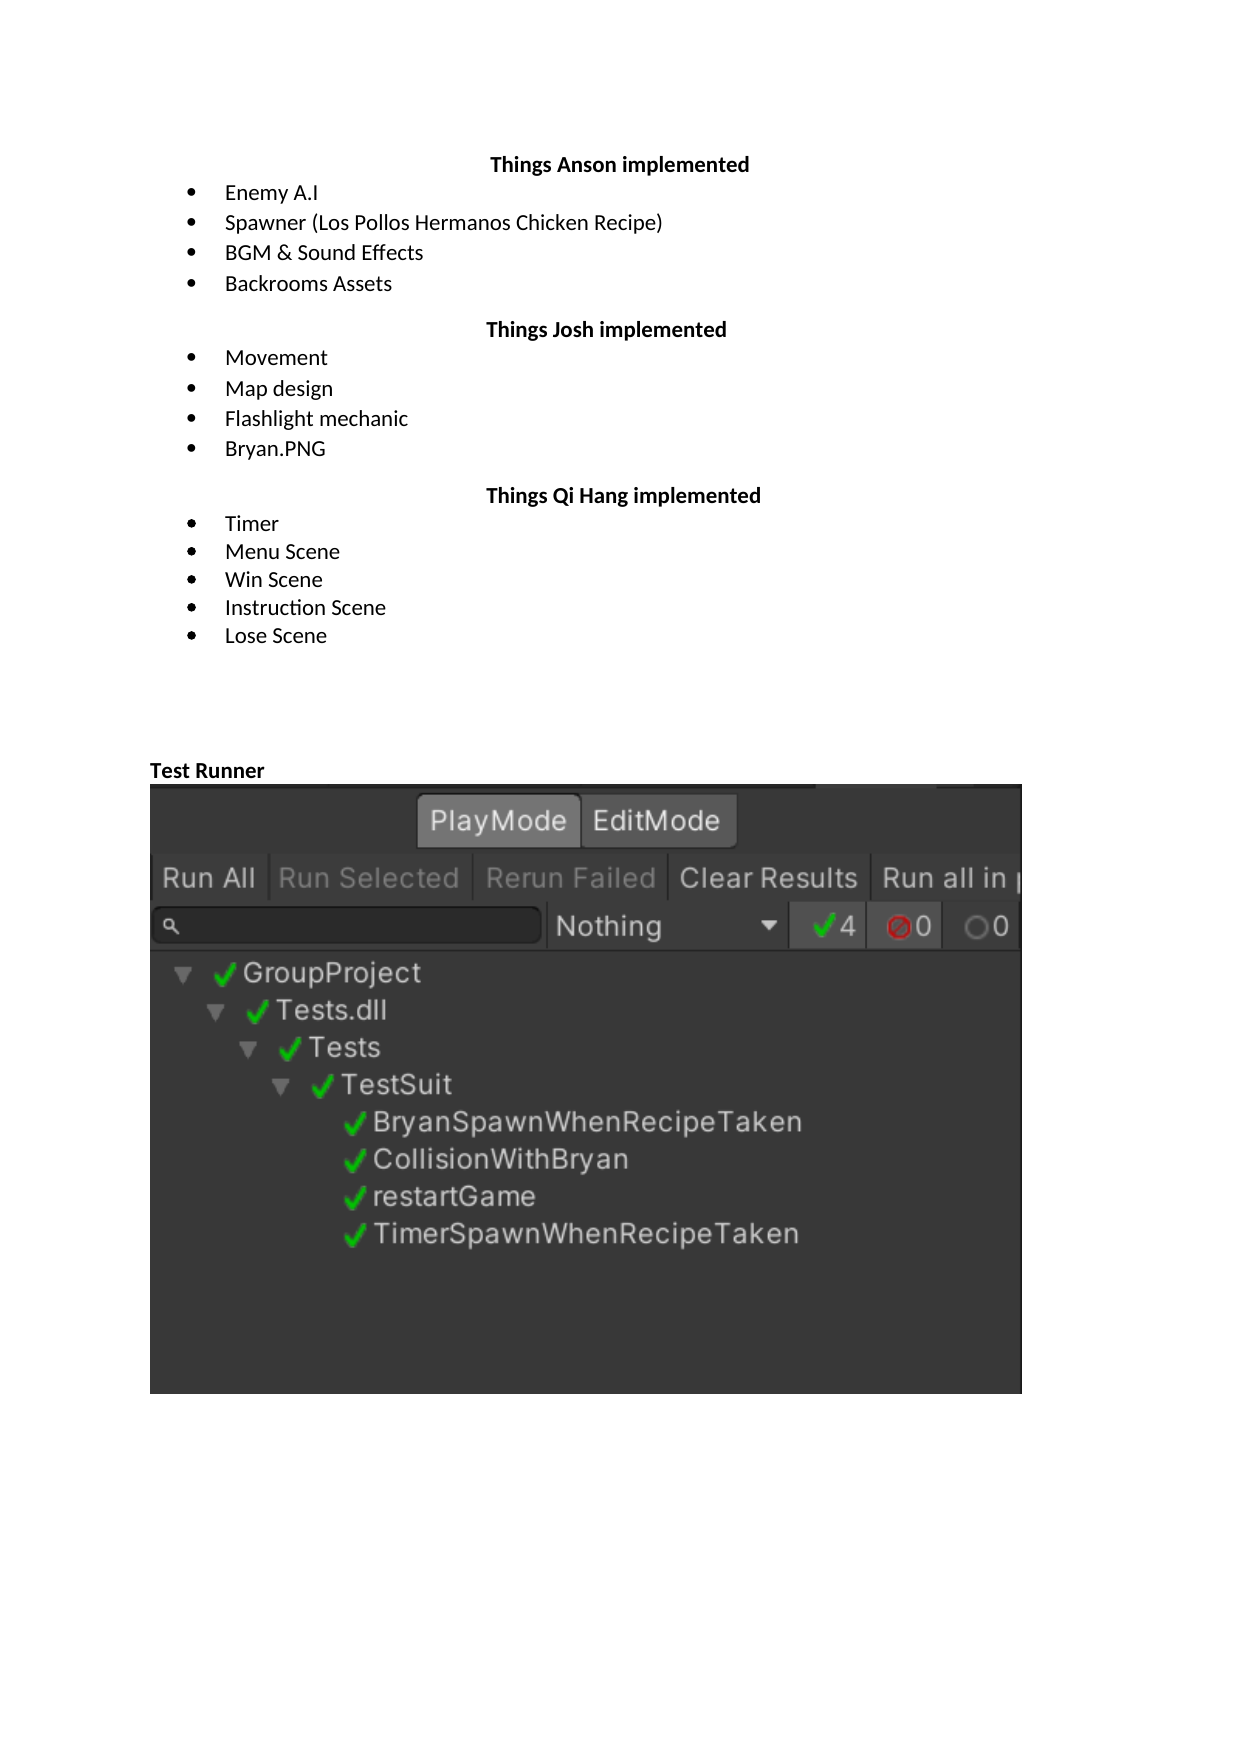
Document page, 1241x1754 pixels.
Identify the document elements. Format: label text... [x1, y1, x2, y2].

list Instruction Scene [187, 593, 1090, 621]
list Map design [187, 374, 1090, 402]
list Flashlight mechanic [187, 404, 1090, 432]
text Things Josh implemented [225, 316, 1090, 343]
text Things Anson implemented [150, 150, 1090, 178]
picture [150, 784, 1022, 1394]
list Menu Scene [187, 537, 1090, 565]
list BGM & Sound Effects [187, 238, 1090, 266]
list Enemy A.I [187, 178, 1090, 206]
list Timer [187, 509, 1090, 537]
text Test Runner [150, 756, 1090, 784]
text Things Qi Hang implemented [450, 481, 1090, 509]
list Movement [187, 343, 1090, 372]
list Backrooms Assets [187, 269, 1090, 297]
list Bryan.PNG [187, 434, 1090, 462]
list Win Scene [187, 565, 1090, 593]
list Spawner (Los Pollos Hermanos Chicken Recipe) [187, 208, 1090, 236]
list Lose Scene [187, 621, 1090, 649]
